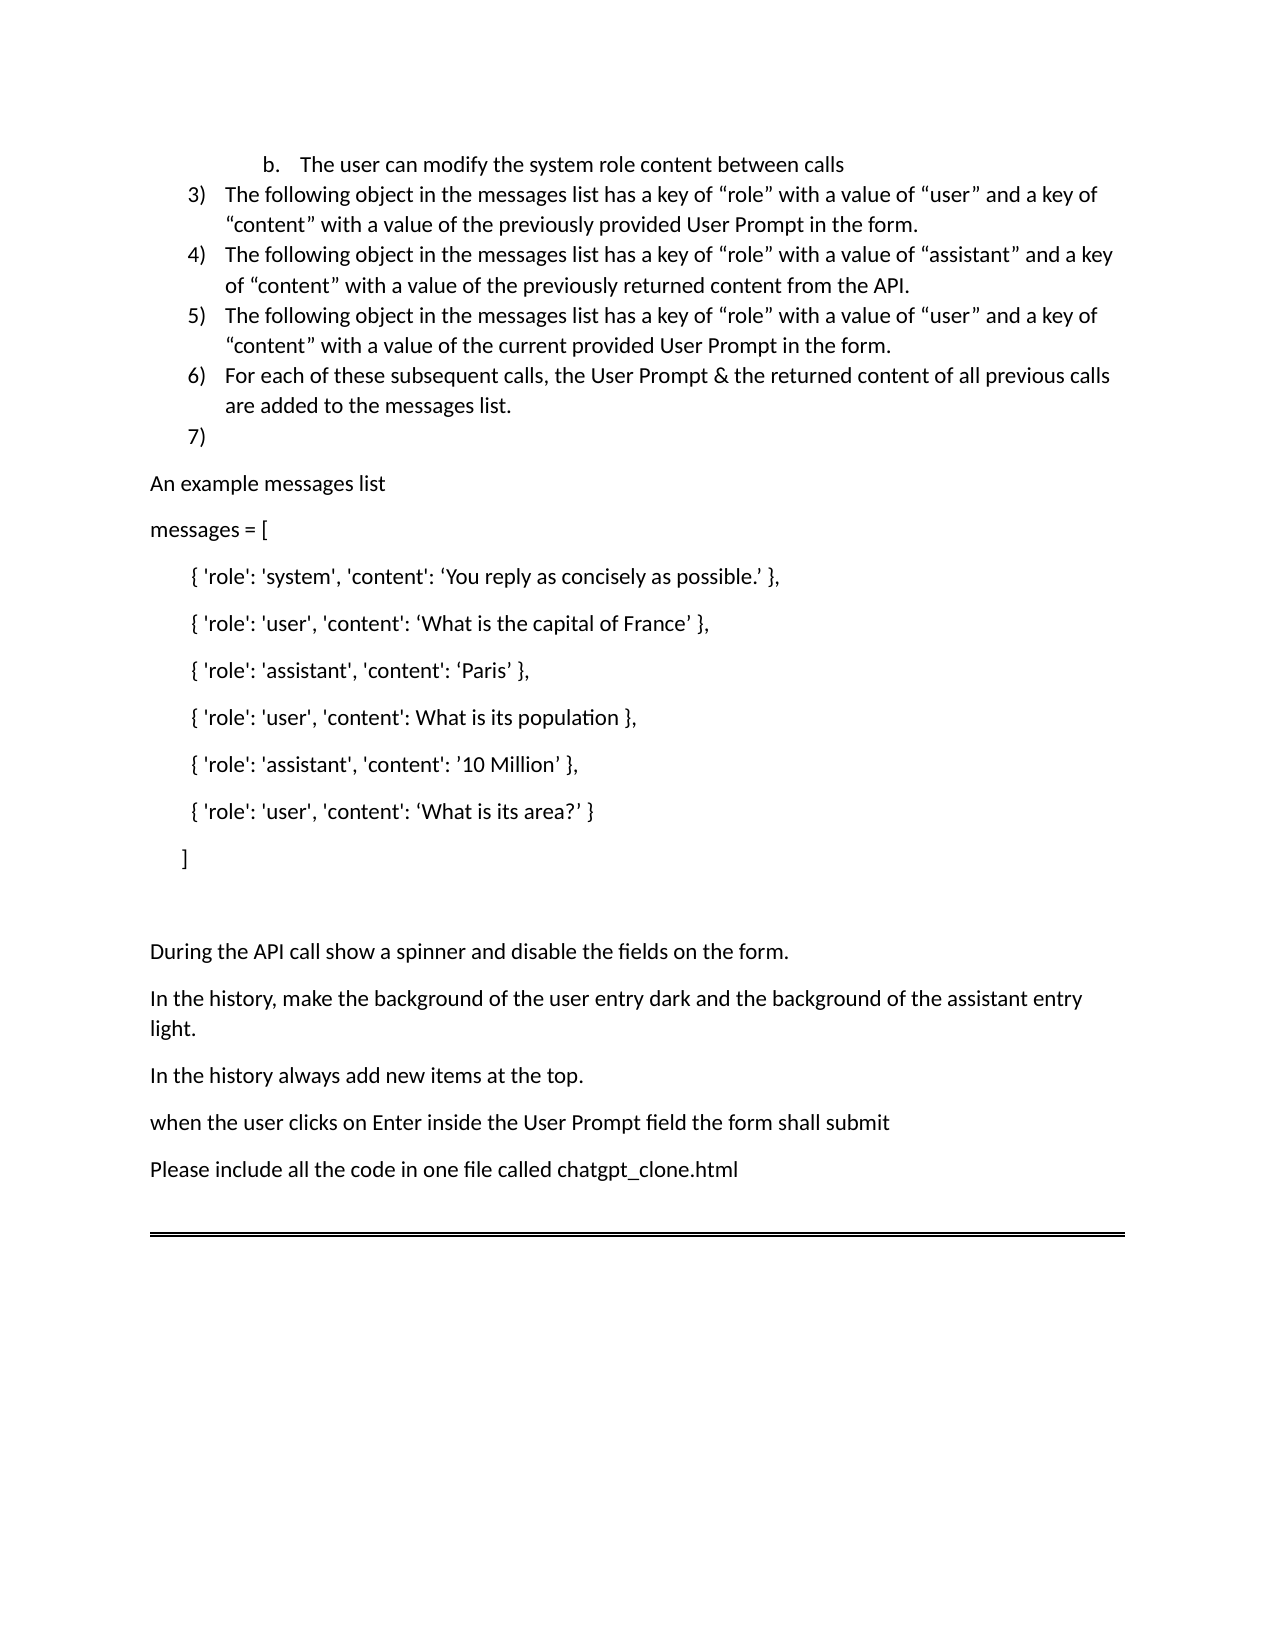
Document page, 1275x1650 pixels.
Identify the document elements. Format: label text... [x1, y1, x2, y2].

text messages = [ [150, 516, 1125, 544]
text { 'role': 'user', 'content': What is its population }, [150, 703, 1125, 731]
text In the history, make the background of the user entry dark and the background of the assistant entry light. [150, 984, 1125, 1043]
text During the API call show a spinner and disable the fields on the form. [150, 937, 1125, 966]
list The following object in the messages list has a key of “role” with a value of “user” and a key of “content” with a value of the previously provided User Prompt in the form. [187, 180, 1125, 238]
text { 'role': 'assistant', 'content': ‘Paris’ }, [150, 656, 1125, 684]
text { 'role': 'system', 'content': ‘You reply as concisely as possible.’ }, [150, 562, 1125, 591]
text Please include all the code in one file called chatgpt_clone.html [150, 1155, 1125, 1183]
list The following object in the messages list has a key of “role” with a value of “assistant” and a key of “content” with a value of the previously returned content from the API. [187, 241, 1125, 299]
text ] [150, 844, 1125, 872]
text { 'role': 'assistant', 'content': ’10 Million’ }, [150, 750, 1125, 778]
text { 'role': 'user', 'content': ‘What is its area?’ } [150, 797, 1125, 825]
text { 'role': 'user', 'content': ‘What is the capital of France’ }, [150, 609, 1125, 637]
list The following object in the messages list has a key of “role” with a value of “user” and a key of “content” with a value of the current provided User Prompt in the form. [187, 301, 1125, 359]
list The user can modify the system role content between calls [262, 150, 1125, 178]
list For each of these subsequent calls, the User Prompt & the returned content of all previous calls are added to the messages list. [187, 361, 1125, 420]
text In the history always add new items at the top. [150, 1061, 1125, 1089]
text when the user clicks on Enter inside the User Prompt field the form shall submit [150, 1108, 1125, 1136]
text An example messages list [150, 469, 1125, 497]
